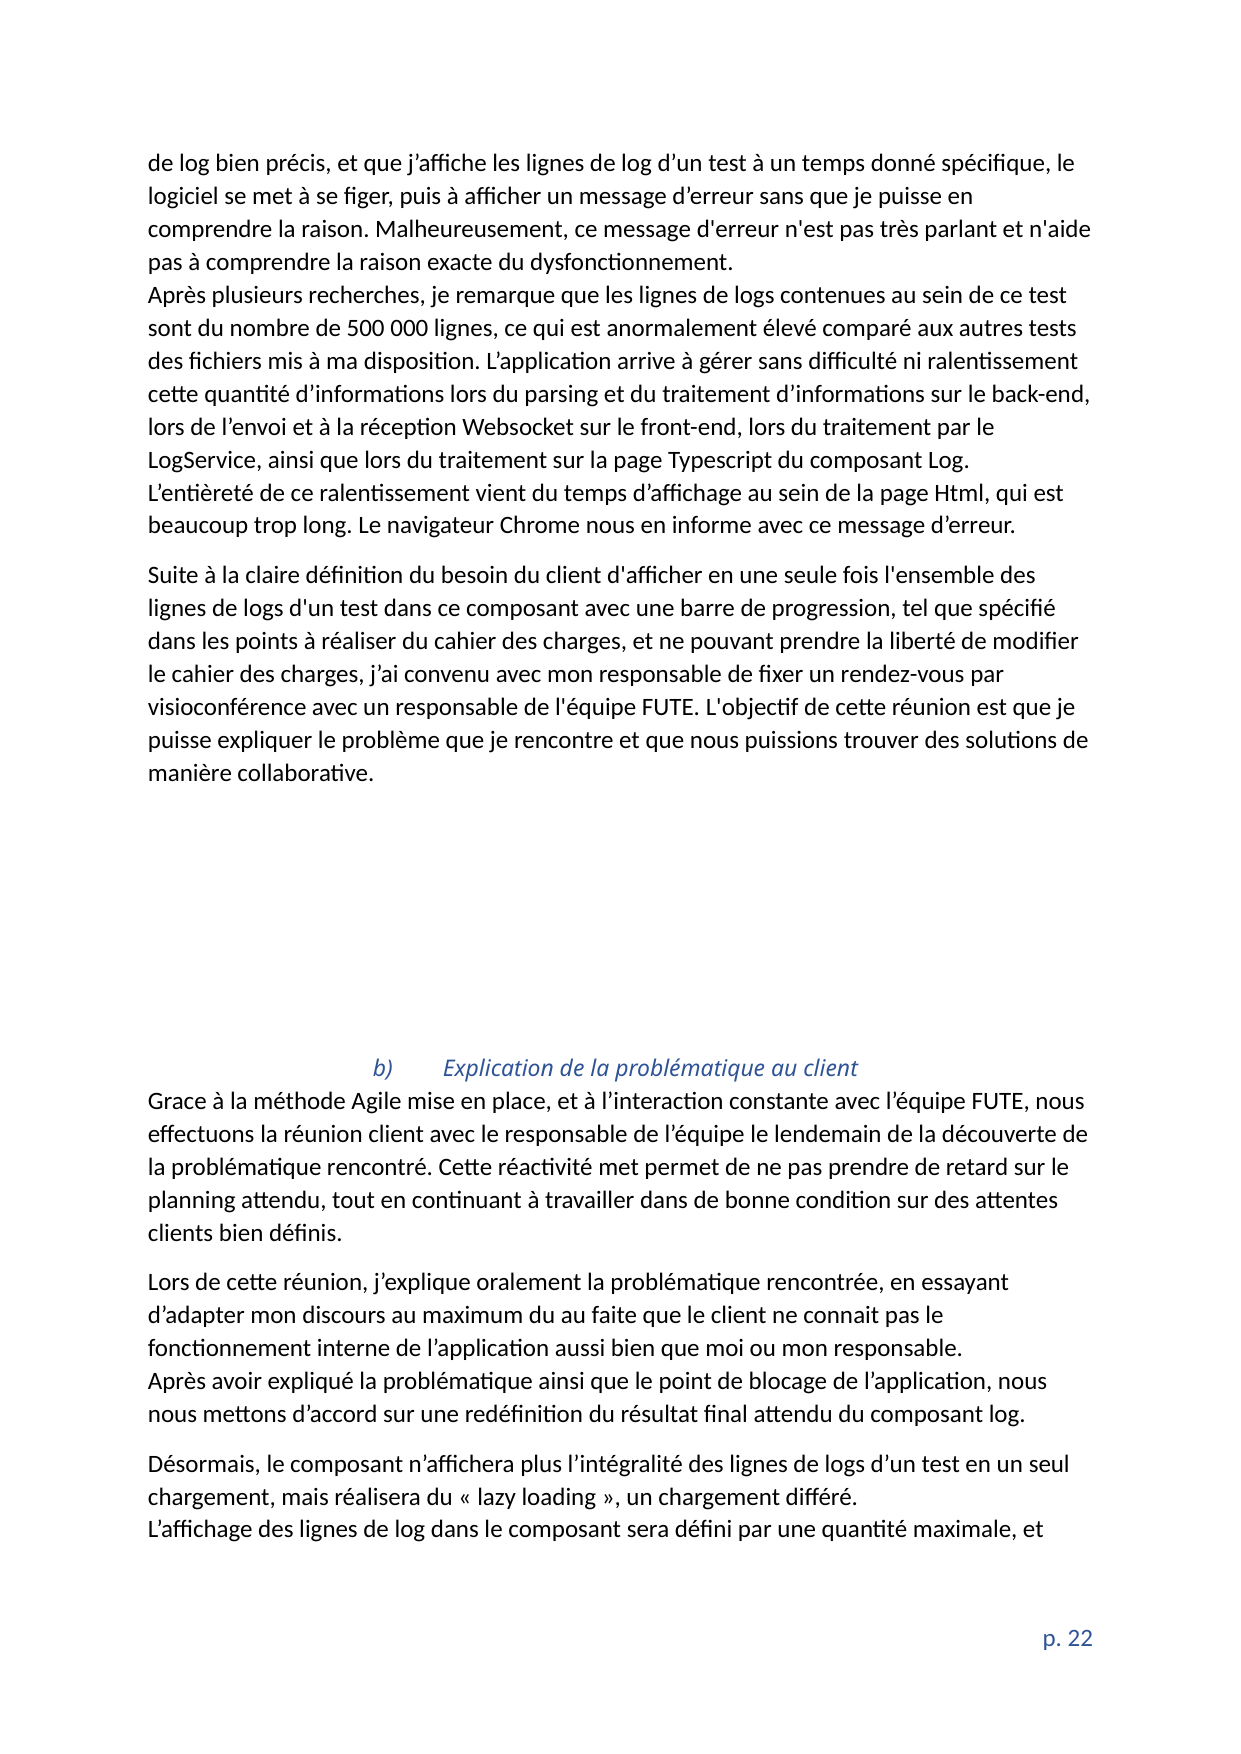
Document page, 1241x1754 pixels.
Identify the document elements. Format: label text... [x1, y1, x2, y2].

subtitle Explication de la problématique au client [373, 1052, 1093, 1083]
text Grace à la méthode Agile mise en place, et à l’interaction constante avec l’équipe FUTE, nous effectuons la réunion client avec le responsable de l’équipe le lendemain de la découverte de la problématique rencontré. Cette réactivité met permet de ne pas prendre de retard sur le planning attendu, tout en continuant à travailler dans de bonne condition sur des attentes clients bien définis. [148, 1085, 1093, 1247]
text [148, 1448, 1093, 1544]
text Lors de cette réunion, j’explique oralement la problématique rencontrée, en essayant d’adapter mon discours au maximum du au faite que le client ne connait pas le fonctionnement interne de l’application aussi bien que moi ou mon responsable. Après avoir expliqué la problématique ainsi que le point de blocage de l’application, nous nous mettons d’accord sur une redéfinition du résultat final attendu du composant log. [148, 1267, 1093, 1429]
text Suite à la claire définition du besoin du client d'afficher en une seule fois l'ensemble des lignes de logs d'un test dans ce composant avec une barre de progression, tel que spécifié dans les points à réaliser du cahier des charges, et ne pouvant prendre la liberté de modifier le cahier des charges, j’ai convenu avec mon responsable de fixer un rendez-vous par visioconférence avec un responsable de l'équipe FUTE. L'objectif de cette réunion est que je puisse expliquer le problème que je rencontre et que nous puissions trouver des solutions de manière collaborative. [148, 559, 1093, 787]
